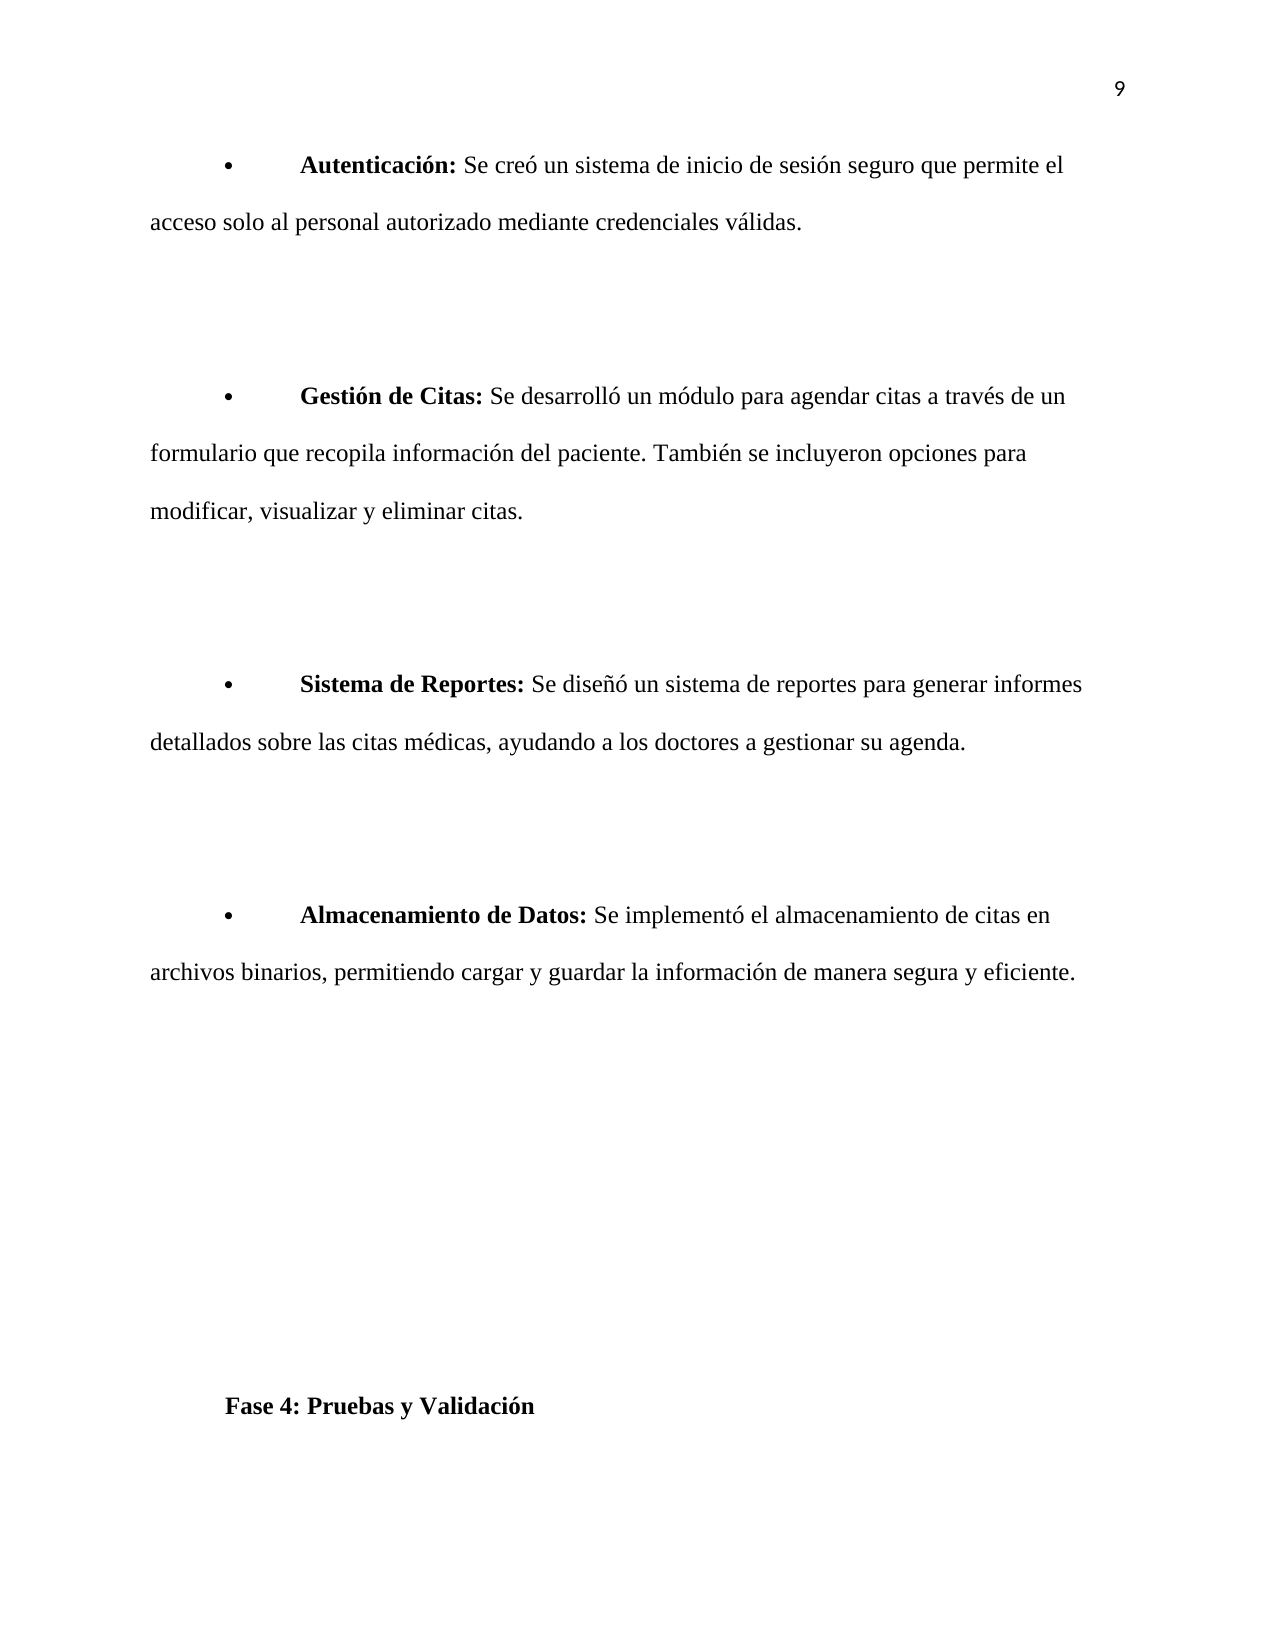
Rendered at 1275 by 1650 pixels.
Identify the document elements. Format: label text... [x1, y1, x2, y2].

text Fase 4: Pruebas y Validación [150, 1391, 1125, 1419]
list Autenticación: Se creó un sistema de inicio de sesión seguro que permite el acceso solo al personal autorizado mediante credenciales válidas. [150, 150, 1125, 236]
list Sistema de Reportes: Se diseñó un sistema de reportes para generar informes detallados sobre las citas médicas, ayudando a los doctores a gestionar su agenda. [150, 669, 1125, 755]
list Almacenamiento de Datos: Se implementó el almacenamiento de citas en archivos binarios, permitiendo cargar y guardar la información de manera segura y eficiente. [150, 900, 1125, 986]
list Gestión de Citas: Se desarrolló un módulo para agendar citas a través de un formulario que recopila información del paciente. También se incluyeron opciones para modificar, visualizar y eliminar citas. [150, 381, 1125, 524]
